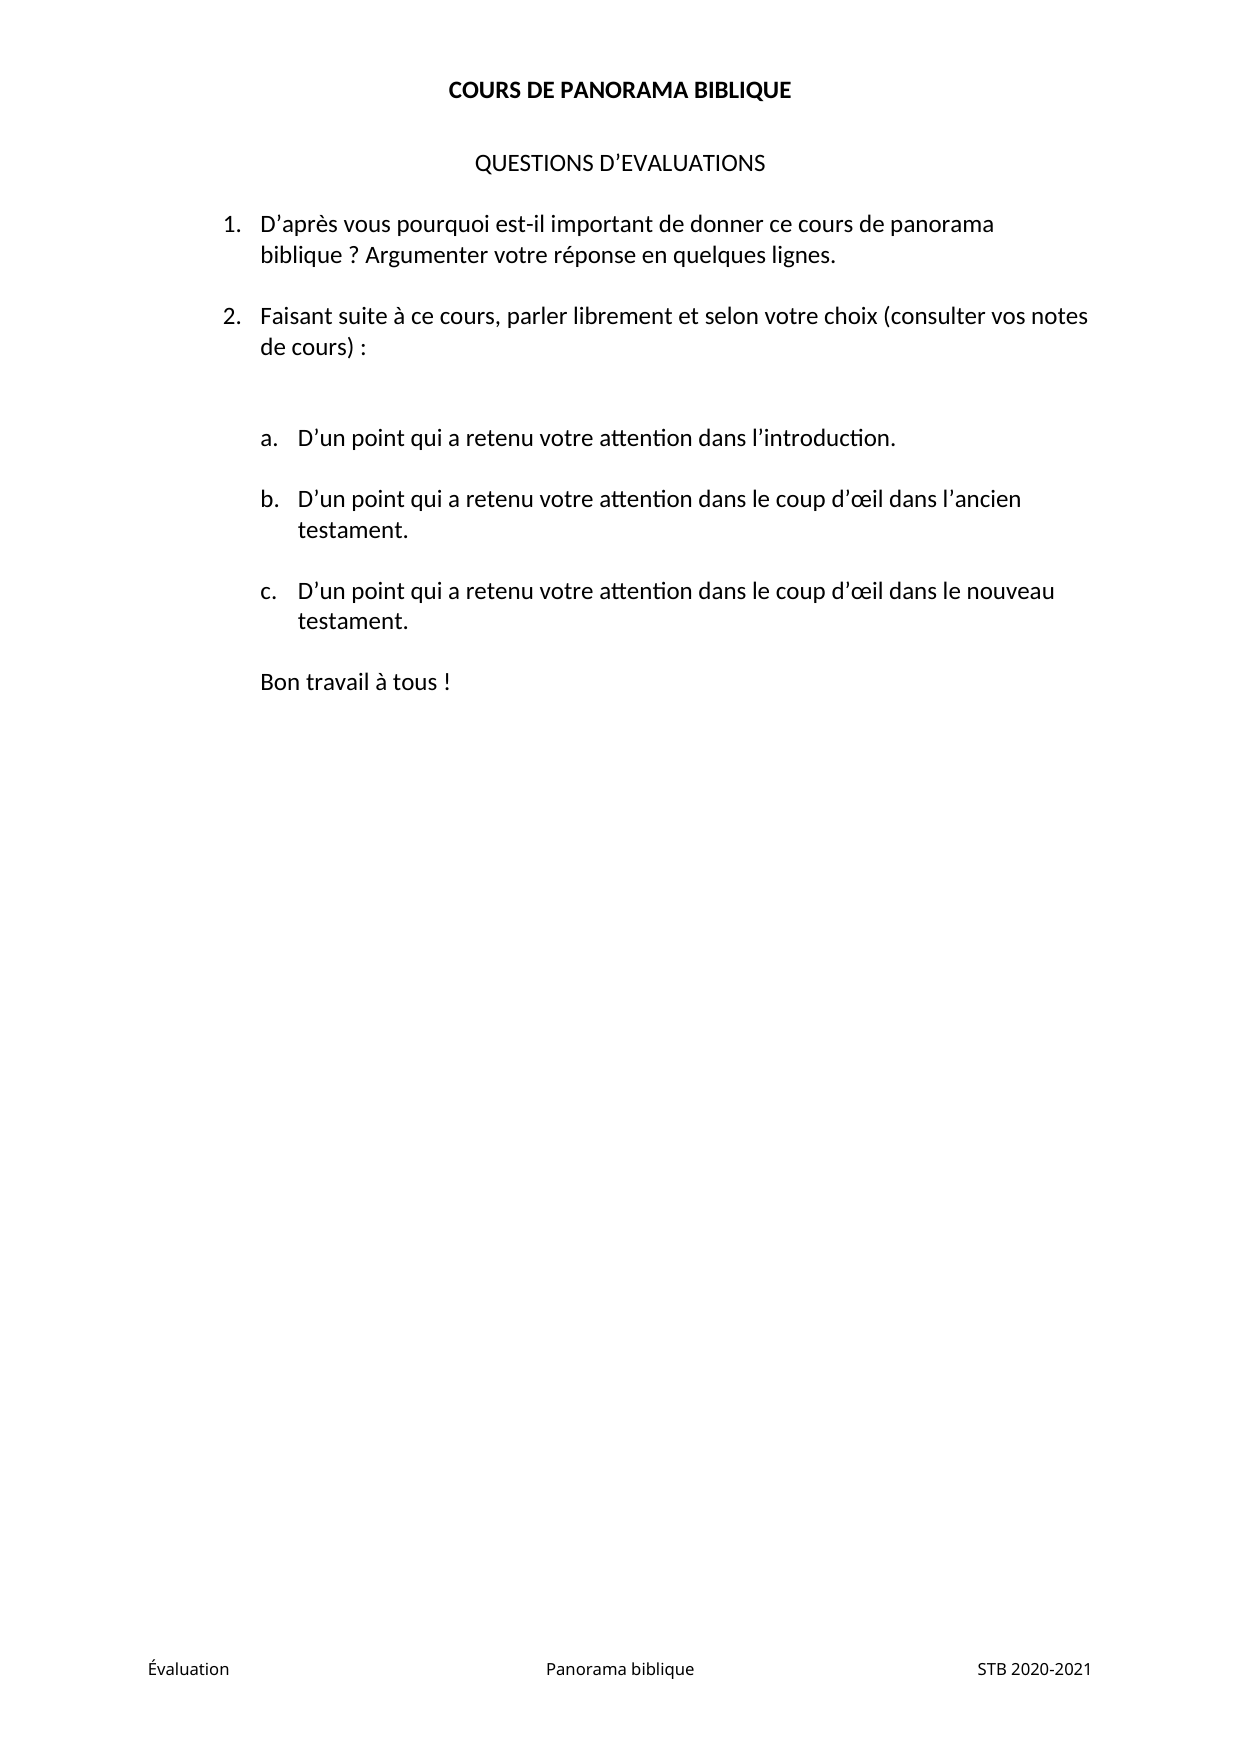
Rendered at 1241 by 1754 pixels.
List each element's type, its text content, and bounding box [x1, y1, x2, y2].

list D’un point qui a retenu votre attention dans le coup d’œil dans le nouveau testament. [260, 575, 1093, 636]
list D’après vous pourquoi est-il important de donner ce cours de panorama biblique ? Argumenter votre réponse en quelques lignes. [223, 209, 1093, 270]
list D’un point qui a retenu votre attention dans l’introduction. [260, 422, 1093, 453]
list D’un point qui a retenu votre attention dans le coup d’œil dans l’ancien testament. [260, 483, 1093, 544]
text Bon travail à tous ! [186, 666, 1093, 697]
text QUESTIONS D’EVALUATIONS [148, 148, 1093, 178]
list Faisant suite à ce cours, parler librement et selon votre choix (consulter vos notes de cours) : [223, 300, 1093, 361]
